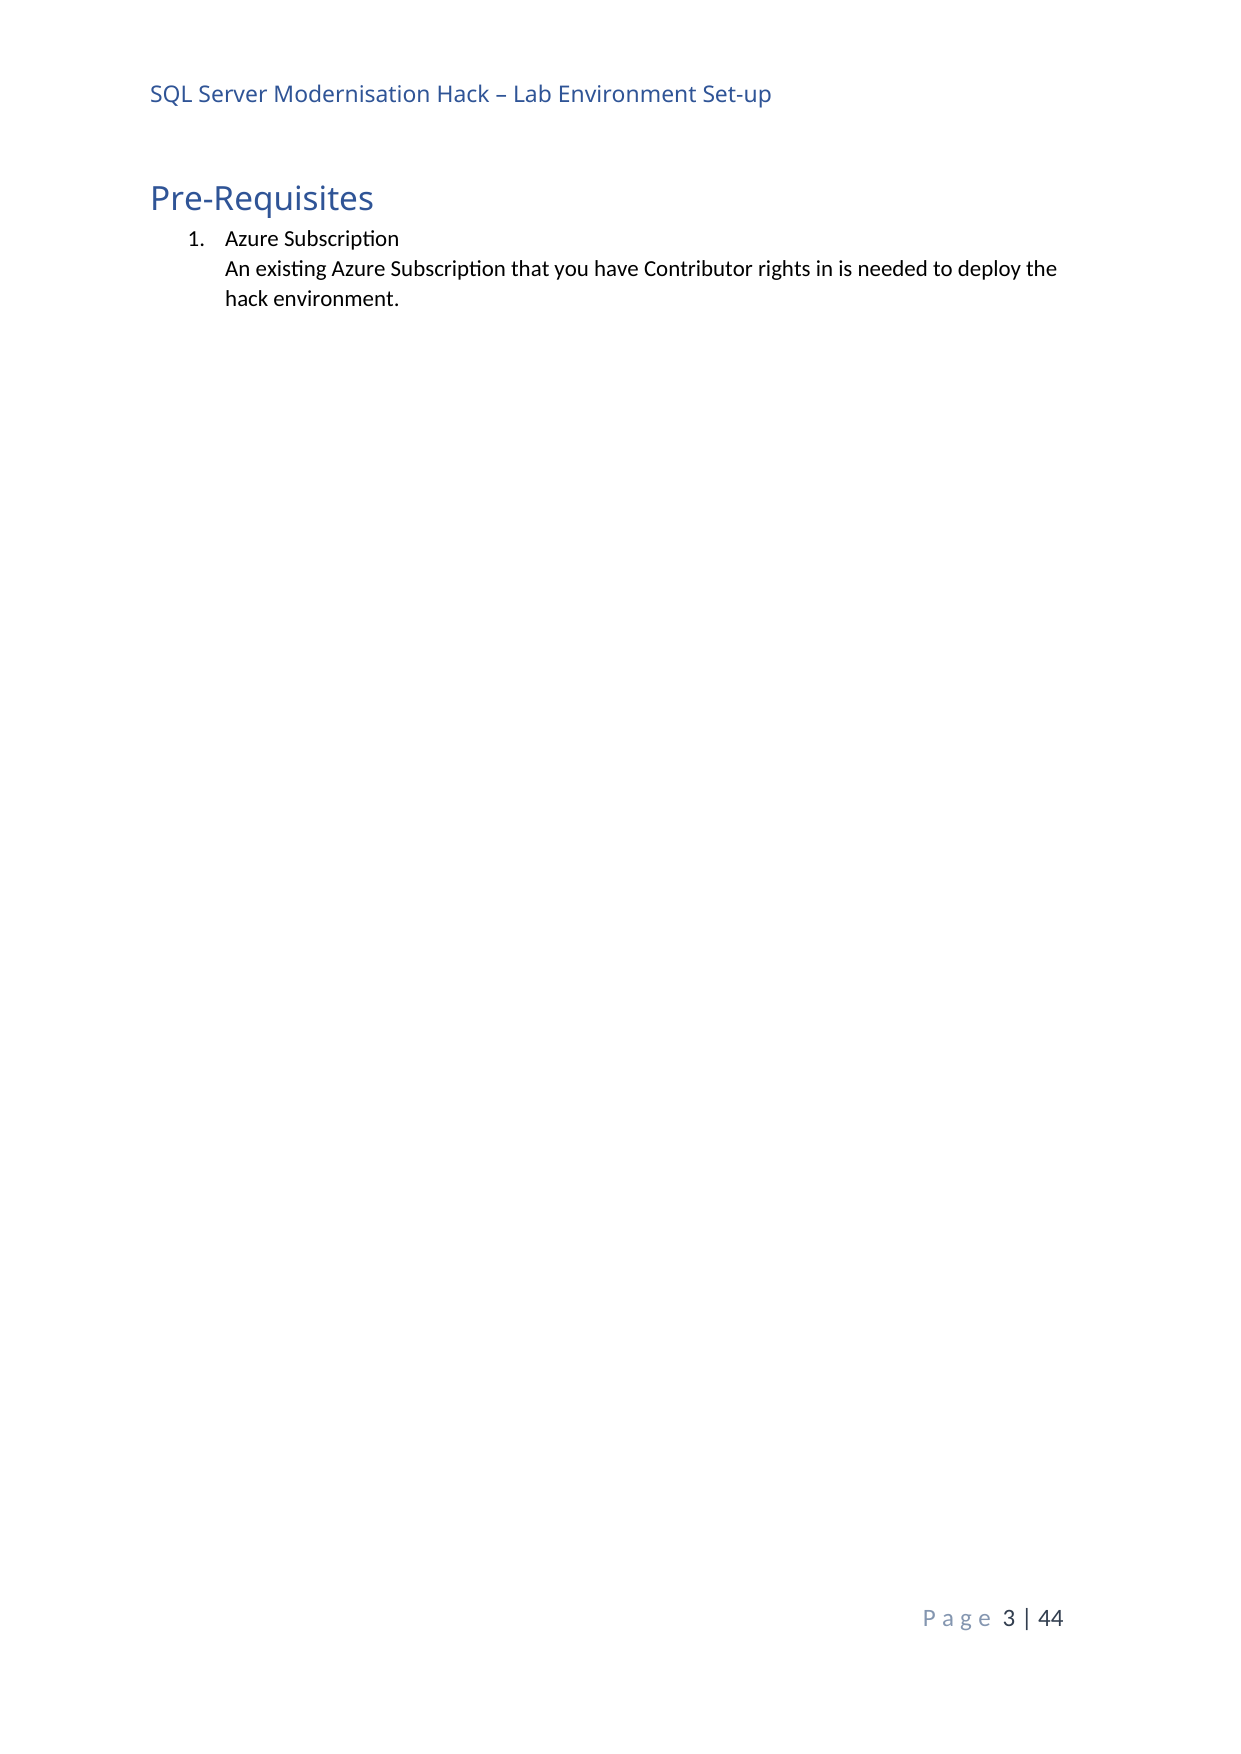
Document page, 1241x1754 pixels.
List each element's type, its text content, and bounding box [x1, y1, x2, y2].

list An existing Azure Subscription that you have Contributor rights in is needed to deploy the hack environment. [225, 254, 1090, 312]
list Azure Subscription [187, 224, 1090, 252]
subtitle Pre-Requisites [150, 175, 1090, 220]
